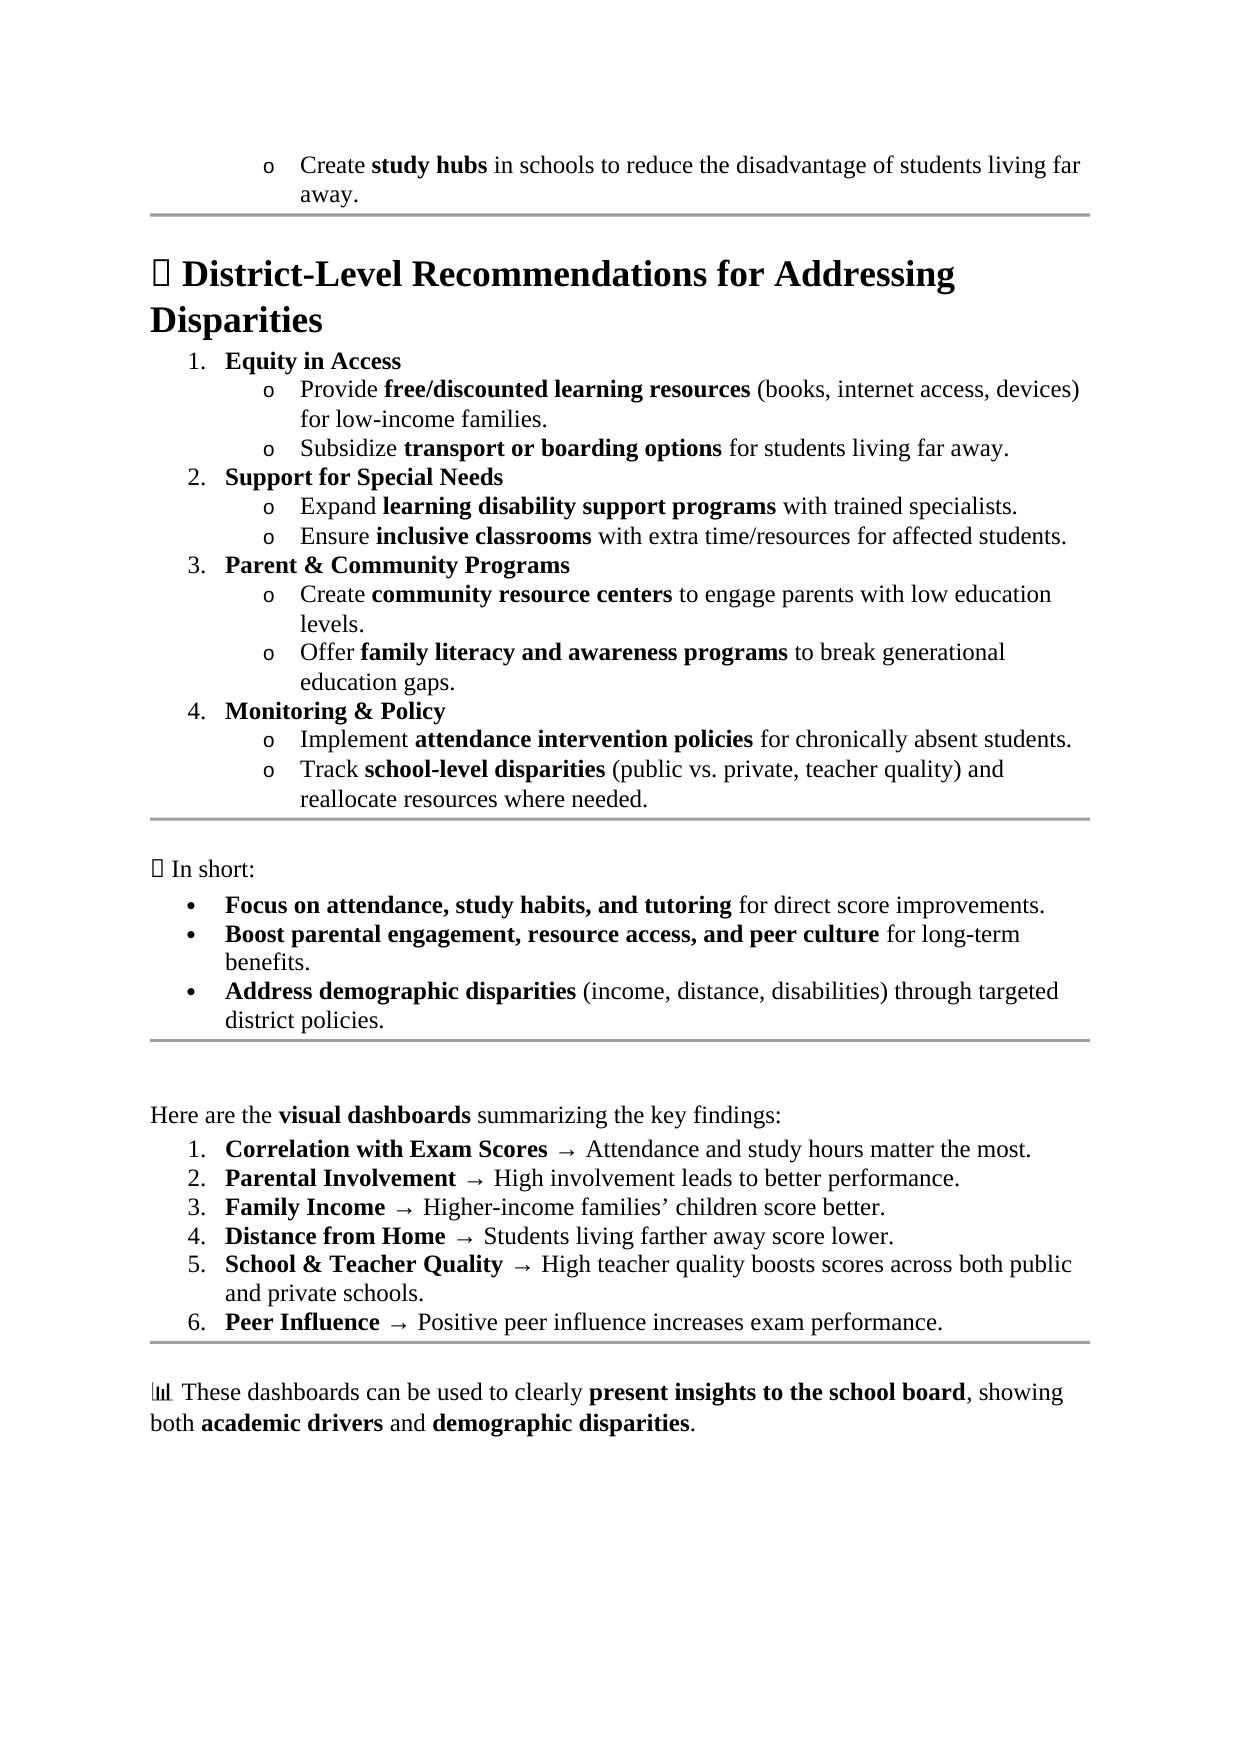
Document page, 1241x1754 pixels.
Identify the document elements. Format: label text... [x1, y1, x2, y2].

list Offer family literacy and awareness programs to break generational education gaps. [262, 637, 1090, 696]
list Provide free/discounted learning resources (books, internet access, devices) for low-income families. [262, 374, 1090, 433]
list Correlation with Exam Scores → Attendance and study hours matter the most. [187, 1134, 1090, 1163]
text ✅ In short: [150, 851, 1090, 885]
list Track school-level disparities (public vs. private, teacher quality) and reallocate resources where needed. [262, 754, 1090, 812]
list Subsidize transport or boarding options for students living far away. [262, 433, 1090, 462]
text 🏫 District-Level Recommendations for Addressing Disparities [150, 247, 1090, 341]
list Address demographic disparities (income, distance, disabilities) through targeted district policies. [187, 976, 1090, 1034]
list Ensure inclusive classrooms with extra time/resources for affected students. [262, 521, 1090, 550]
list Expand learning disability support programs with trained specialists. [262, 491, 1090, 521]
text 📊 These dashboards can be used to clearly present insights to the school board, showing both academic drivers and demographic disparities. [150, 1374, 1090, 1437]
list School & Teacher Quality → High teacher quality boosts scores across both public and private schools. [187, 1249, 1090, 1307]
list Focus on attendance, study habits, and tutoring for direct score improvements. [187, 890, 1090, 919]
list Parent & Community Programs [187, 550, 1090, 579]
list Implement attendance intervention policies for chronically absent students. [262, 724, 1090, 754]
list Monitoring & Policy [187, 696, 1090, 724]
list Peer Influence → Positive peer influence increases exam performance. [187, 1307, 1090, 1336]
list Create community resource centers to engage parents with low education levels. [262, 579, 1090, 637]
list Distance from Home → Students living farther away score lower. [187, 1221, 1090, 1249]
list Create study hubs in schools to reduce the disadvantage of students living far away. [262, 150, 1090, 208]
list Boost parental engagement, resource access, and peer culture for long-term benefits. [187, 919, 1090, 976]
list Equity in Access [187, 346, 1090, 374]
list Support for Special Needs [187, 462, 1090, 491]
list Family Income → Higher-income families’ children score better. [187, 1192, 1090, 1221]
text Here are the visual dashboards summarizing the key findings: [150, 1101, 1090, 1129]
list Parental Involvement → High involvement leads to better performance. [187, 1163, 1090, 1192]
